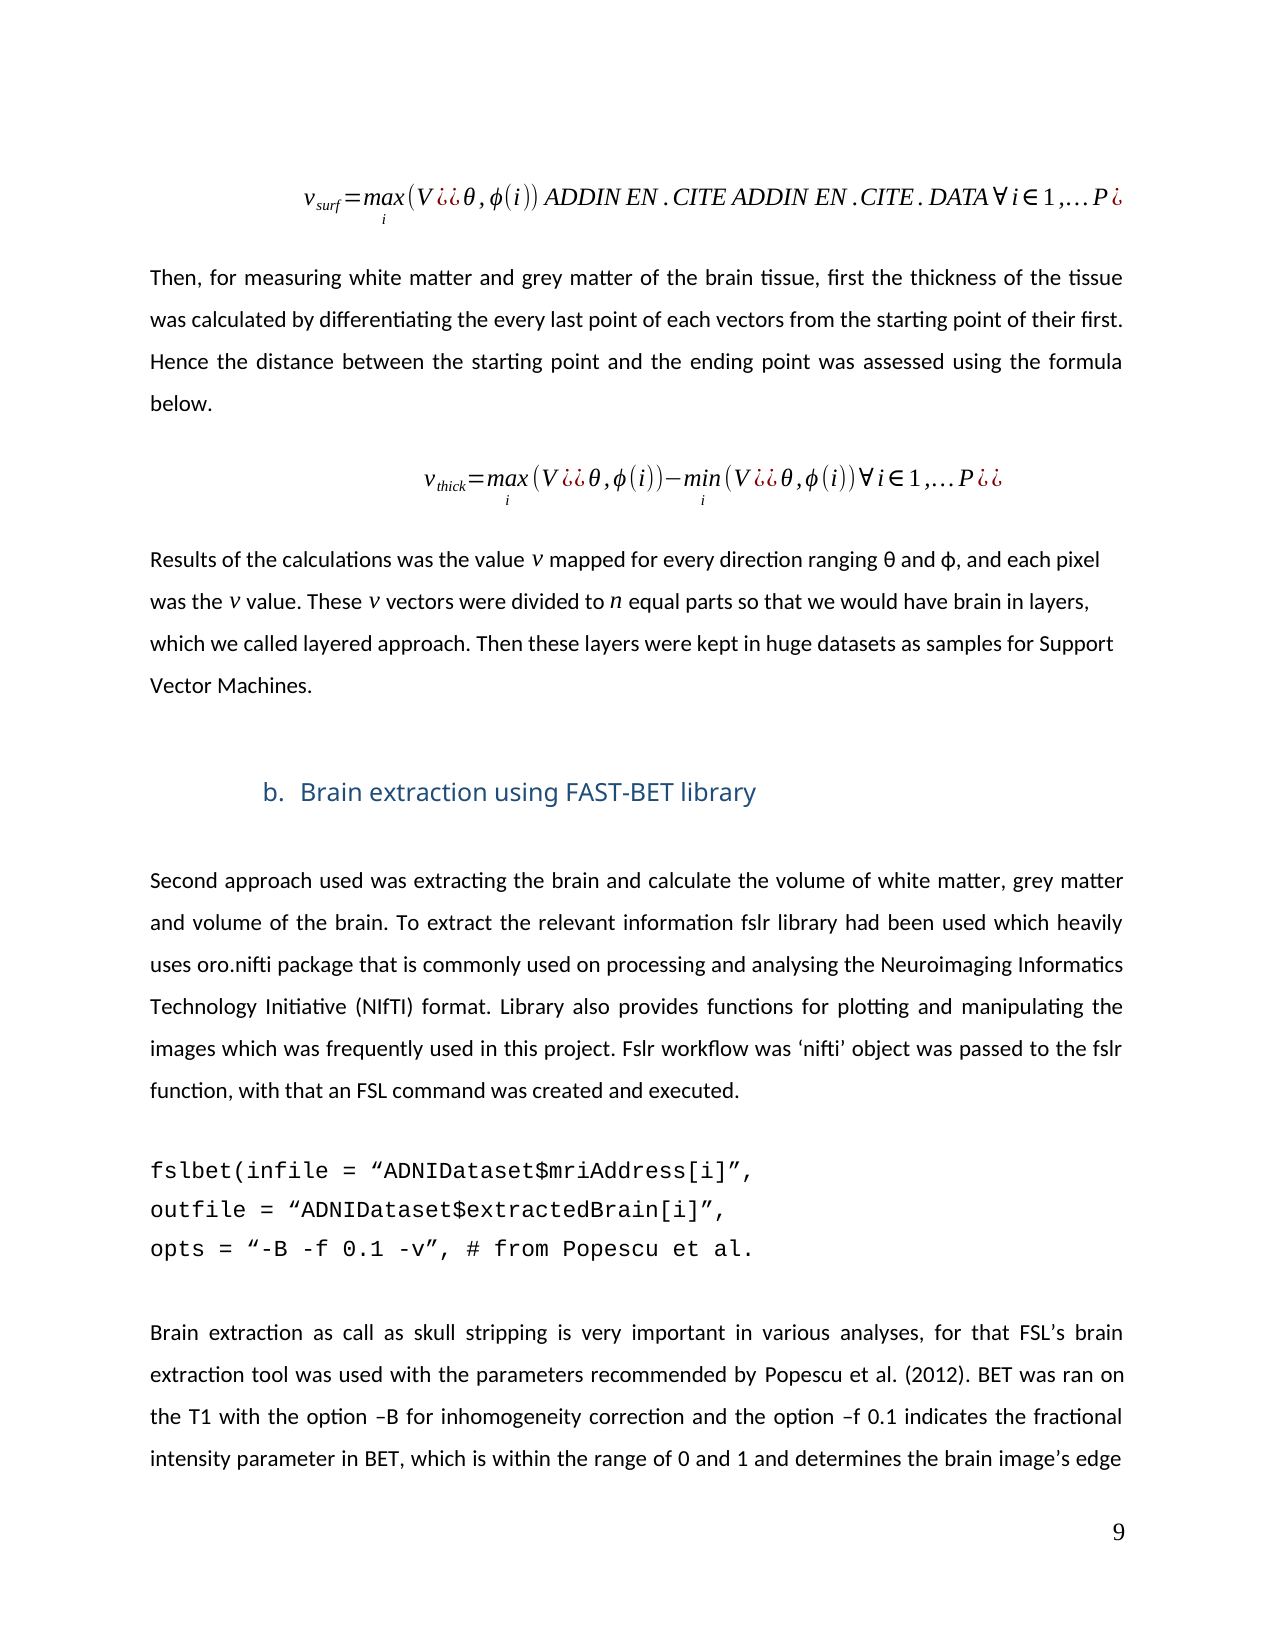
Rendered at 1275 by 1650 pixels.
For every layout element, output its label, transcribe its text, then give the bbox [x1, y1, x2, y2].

text Second approach used was extracting the brain and calculate the volume of white matter, grey matter and volume of the brain. To extract the relevant information fslr library had been used which heavily uses oro.nifti package that is commonly used on processing and analysing the Neuroimaging Informatics Technology Initiative (NIfTI) format. Library also provides functions for plotting and manipulating the images which was frequently used in this project. Fslr workflow was ‘nifti’ object was passed to the fslr function, with that an FSL command was created and executed. [150, 866, 1125, 1104]
subtitle Brain extraction using FAST-BET library [262, 774, 1125, 808]
text fslbet(infile = “ADNIDataset$mriAddress[i]”, [150, 1160, 1125, 1186]
text opts = “-B -f 0.1 -v”, # from Popescu et al. [150, 1237, 1125, 1263]
text Results of the calculations was the value mapped for every direction ranging θ and ϕ, and each pixel was the value. These vectors were divided to equal parts so that we would have brain in layers, which we called layered approach. Then these layers were kept in huge datasets as samples for Support Vector Machines. [150, 545, 1125, 699]
text outfile = “ADNIDataset$extractedBrain[i]”, [150, 1199, 1125, 1224]
text Then, for measuring white matter and grey matter of the brain tissue, first the thickness of the tissue was calculated by differentiating the every last point of each vectors from the starting point of their first. Hence the distance between the starting point and the ending point was assessed using the formula below. [150, 263, 1125, 417]
